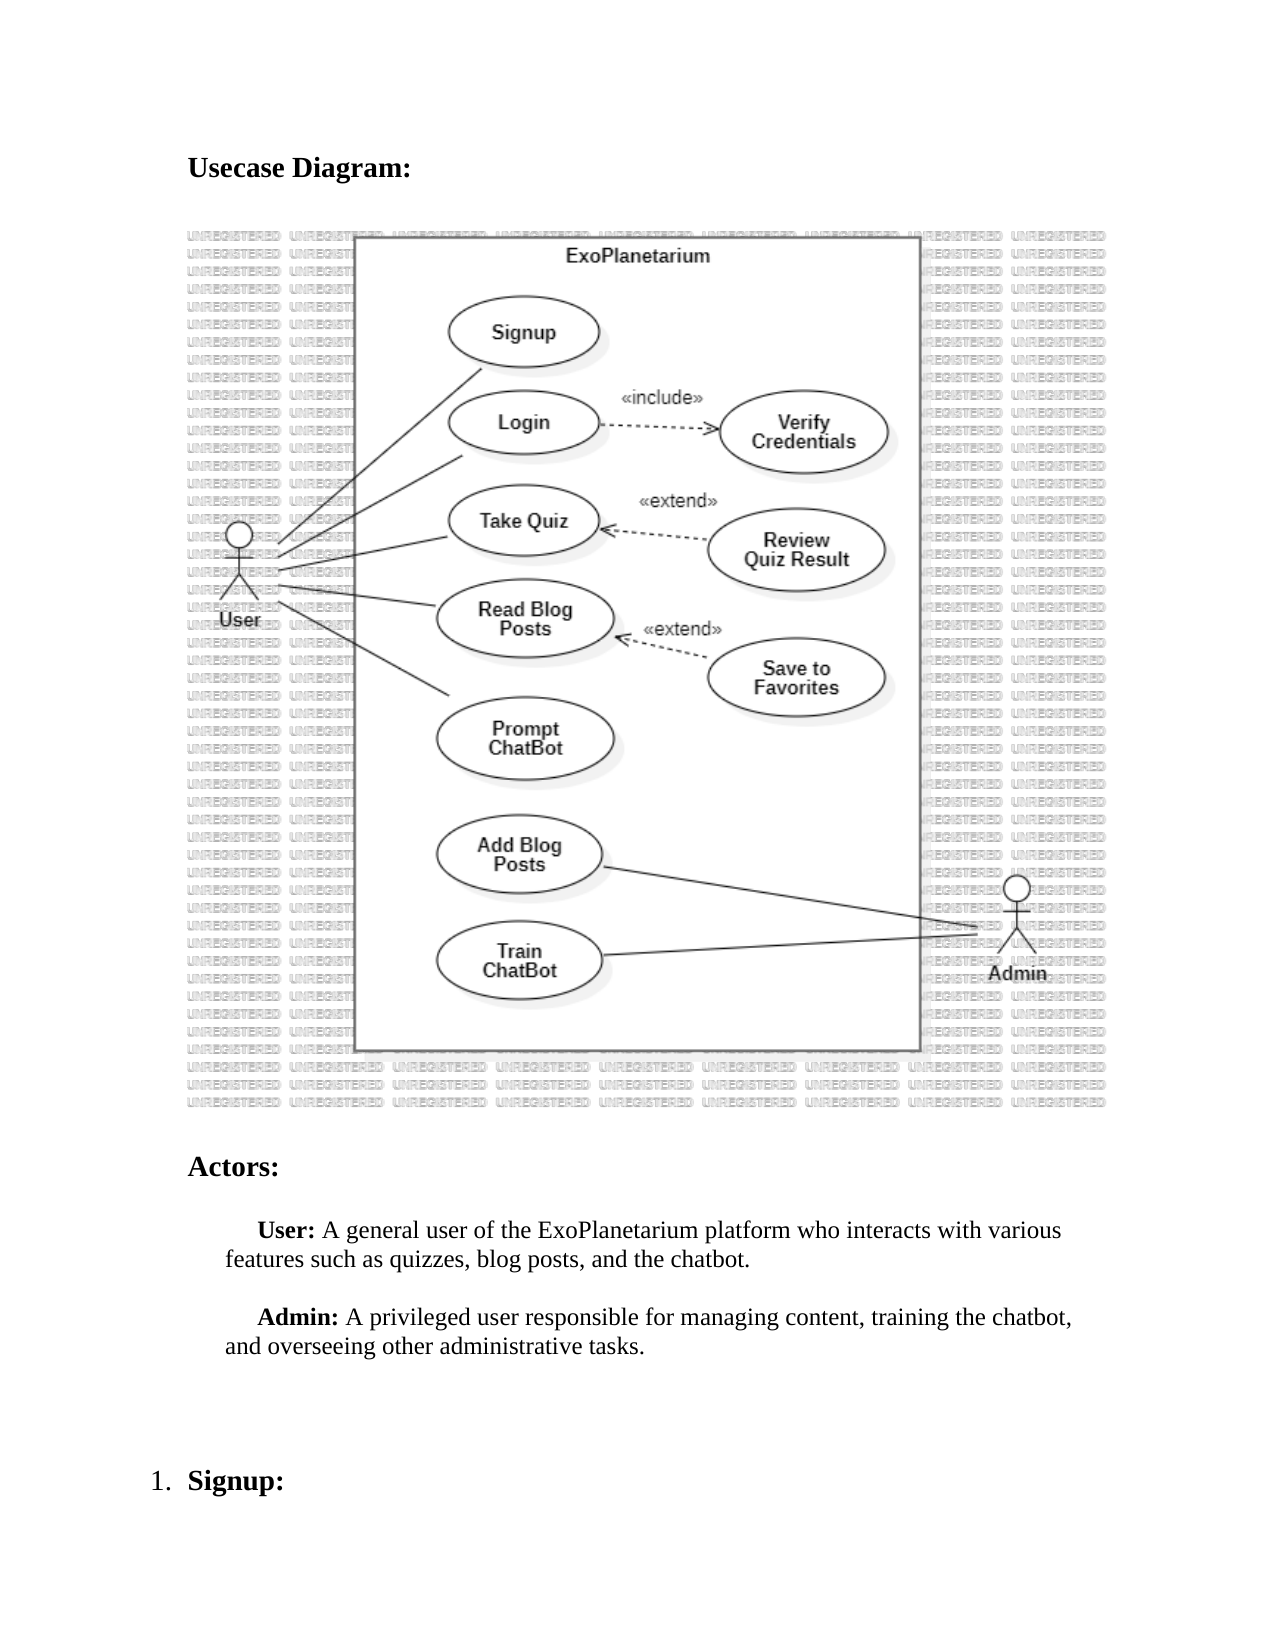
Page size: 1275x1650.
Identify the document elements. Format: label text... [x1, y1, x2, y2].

picture [187, 223, 1115, 1110]
list Usecase Diagram: [187, 150, 1078, 183]
list Signup: [150, 1463, 1078, 1496]
text  Admin: A privileged user responsible for managing content, training the chatbot, and overseeing other administrative tasks. [225, 1302, 1078, 1360]
text  User: A general user of the ExoPlanetarium platform who interacts with various features such as quizzes, blog posts, and the chatbot. [225, 1216, 1078, 1273]
list Actors: [187, 1149, 1078, 1183]
